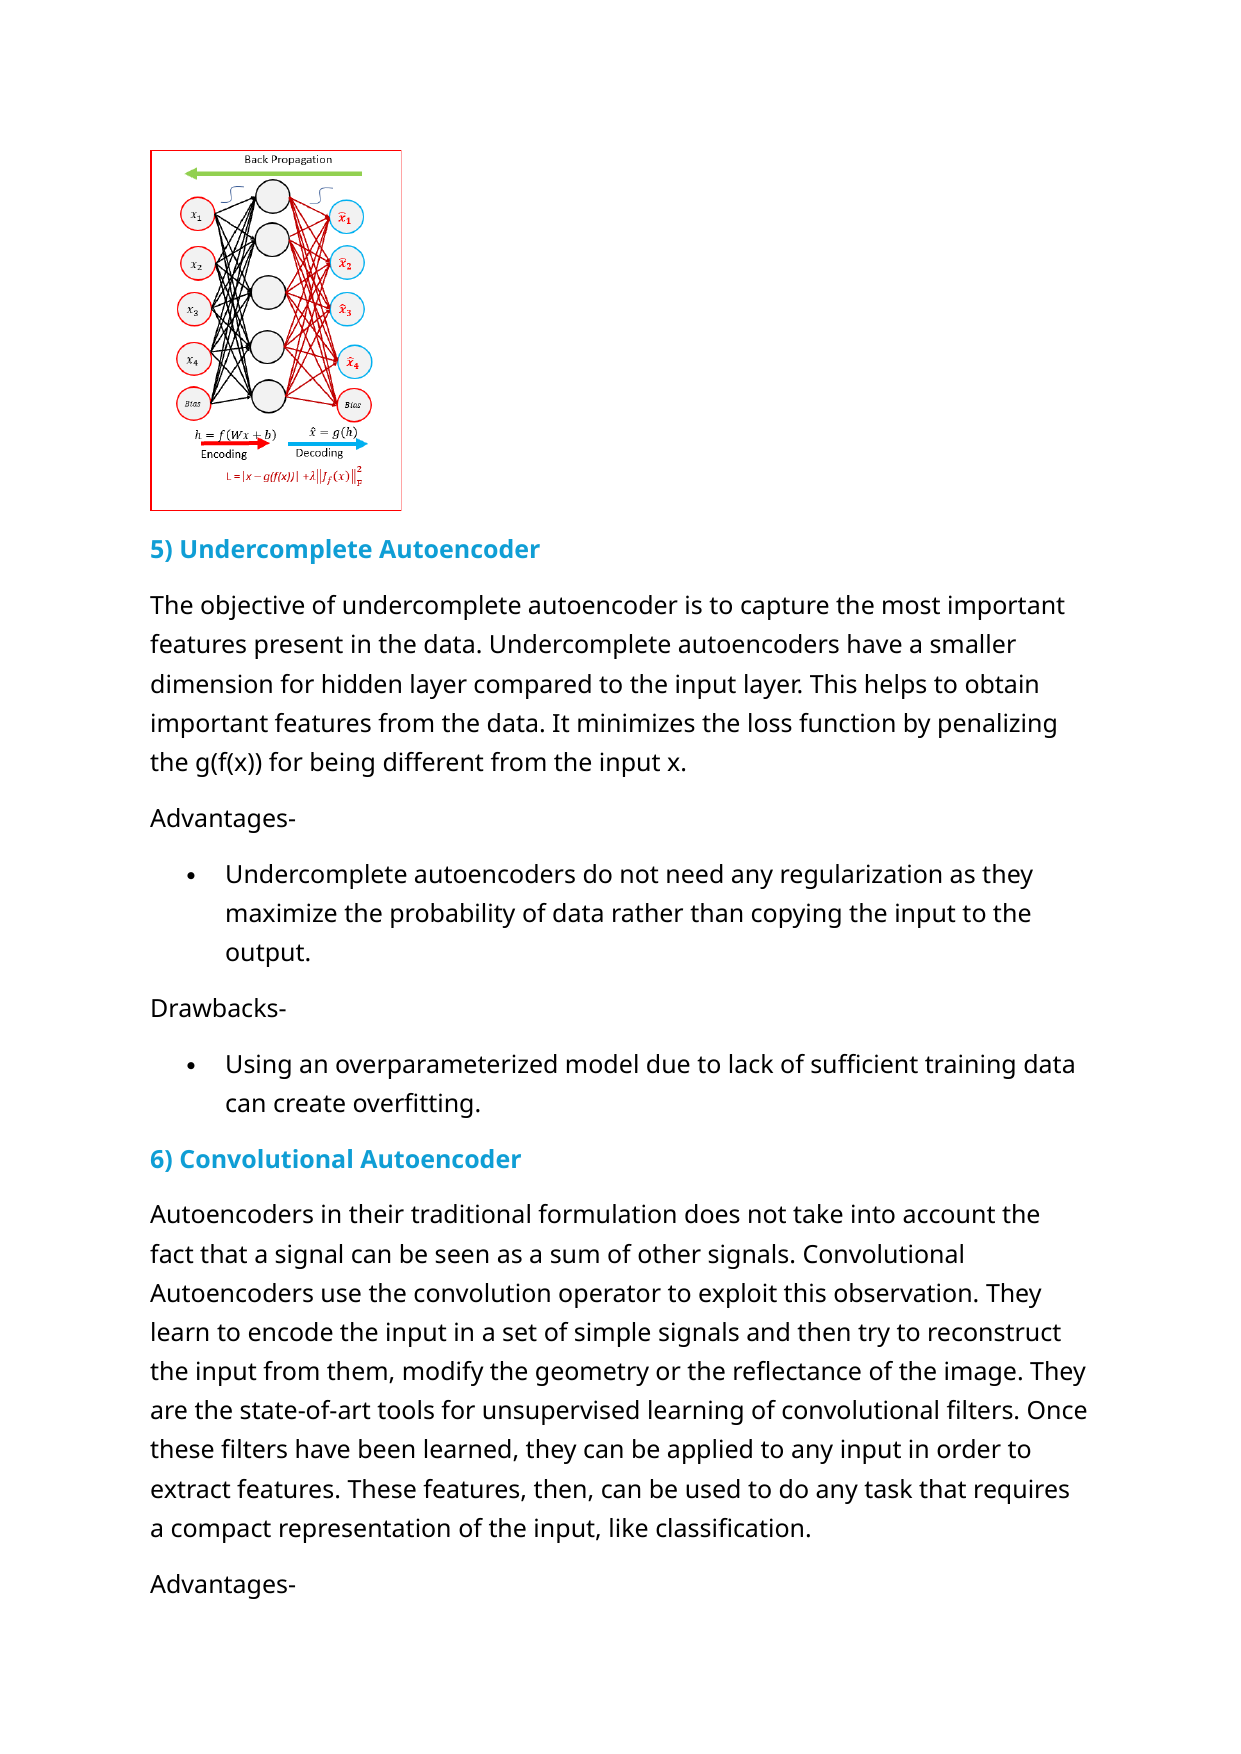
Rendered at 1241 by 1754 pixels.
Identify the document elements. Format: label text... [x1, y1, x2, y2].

picture [150, 150, 402, 511]
list Using an overparameterized model due to lack of sufficient training data can create overfitting. [187, 1046, 1090, 1119]
text Drawbacks- [150, 990, 1090, 1024]
list Undercomplete autoencoders do not need any regularization as they maximize the probability of data rather than copying the input to the output. [187, 856, 1090, 969]
text The objective of undercomplete autoencoder is to capture the most important features present in the data. Undercomplete autoencoders have a smaller dimension for hidden layer compared to the input layer. This helps to obtain important features from the data. It minimizes the loss function by penalizing the g(f(x)) for being different from the input x. [150, 588, 1090, 779]
text Advantages- [150, 800, 1090, 834]
text Autoencoders in their traditional formulation does not take into account the fact that a signal can be seen as a sum of other signals. Convolutional Autoencoders use the convolution operator to exploit this observation. They learn to encode the input in a set of simple signals and then try to reconstruct the input from them, modify the geometry or the reflectance of the image. They are the state-of-art tools for unsupervised learning of convolutional filters. Once these filters have been learned, they can be applied to any input in order to extract features. These features, then, can be used to do any task that requires a compact representation of the input, like classification. [150, 1197, 1090, 1544]
text 6) Convolutional Autoencoder [150, 1141, 1090, 1175]
text Advantages- [150, 1566, 1090, 1600]
text 5) Undercomplete Autoencoder [150, 532, 1090, 566]
